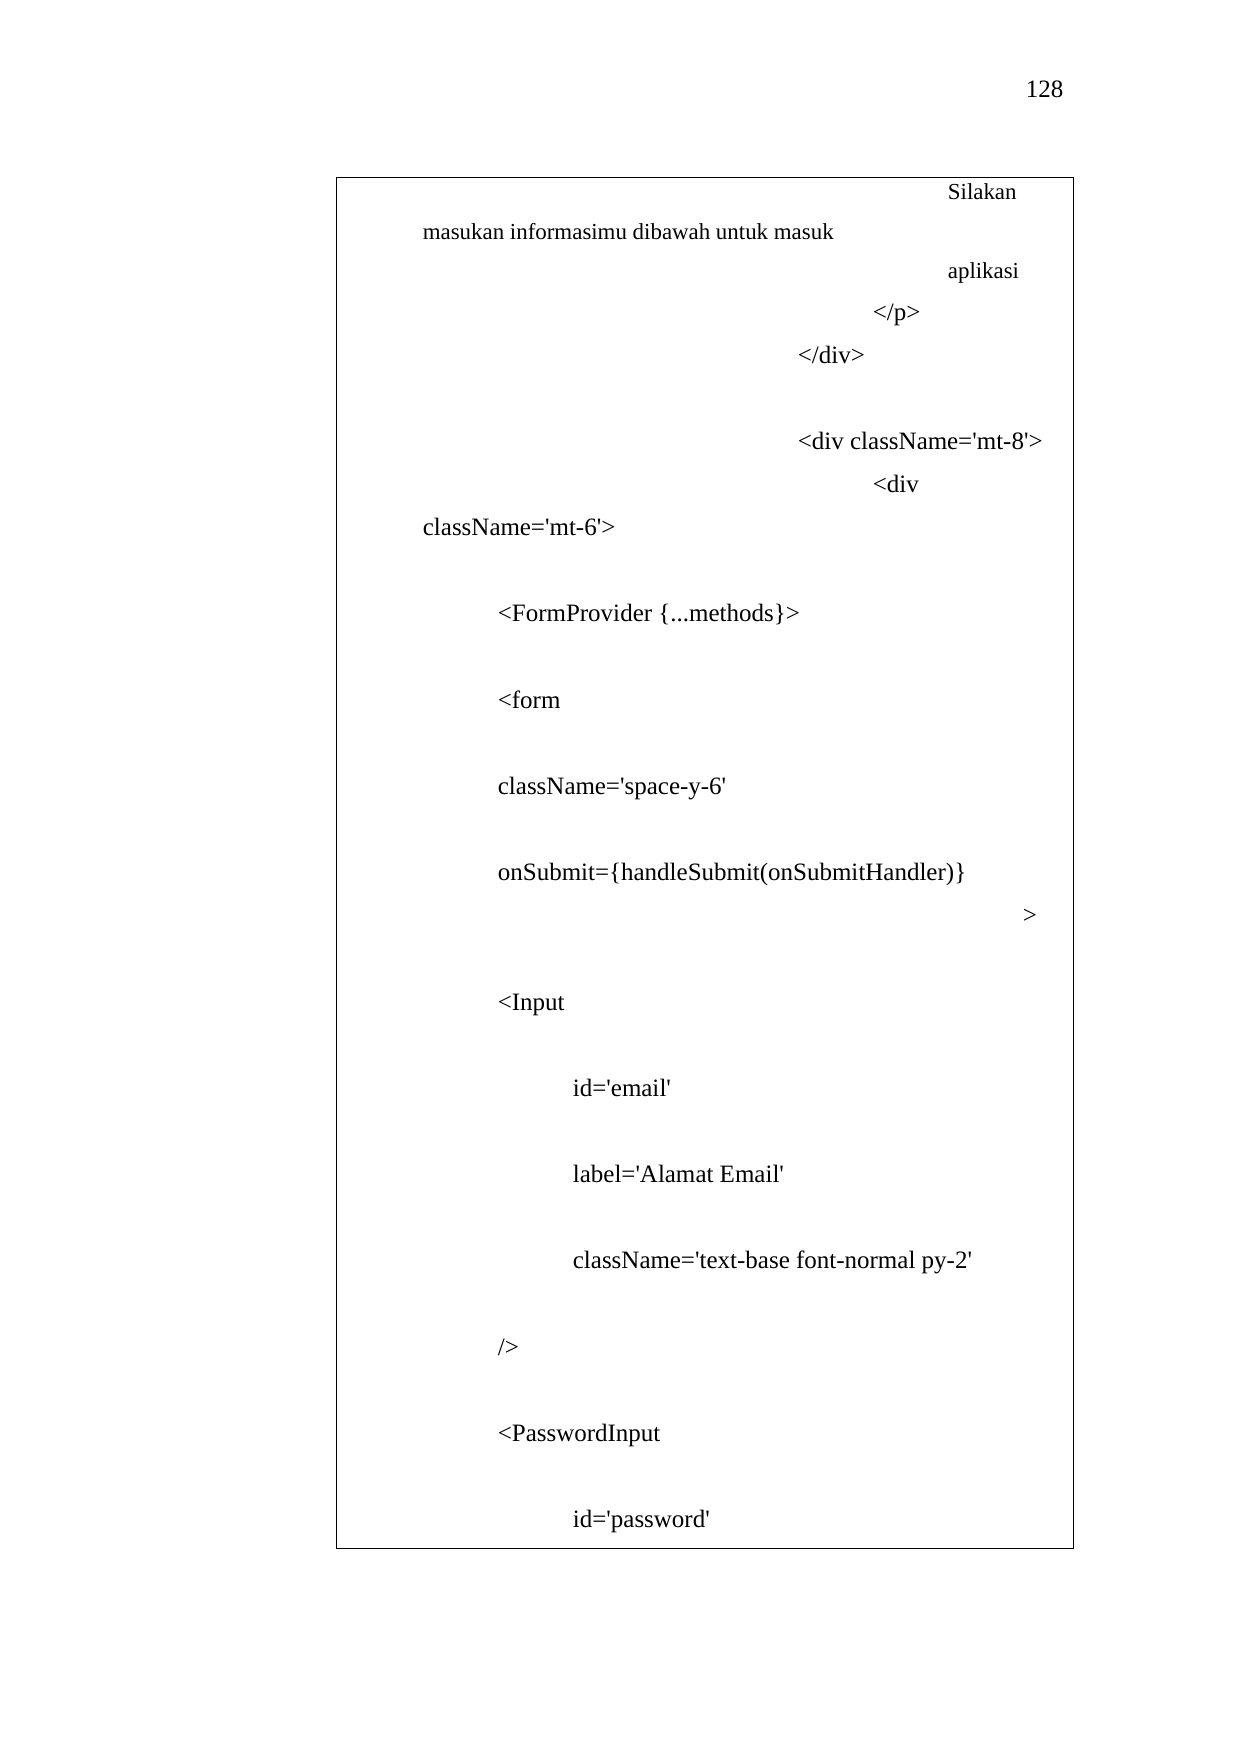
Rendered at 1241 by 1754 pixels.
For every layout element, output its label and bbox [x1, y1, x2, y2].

table_header [337, 178, 1073, 1548]
